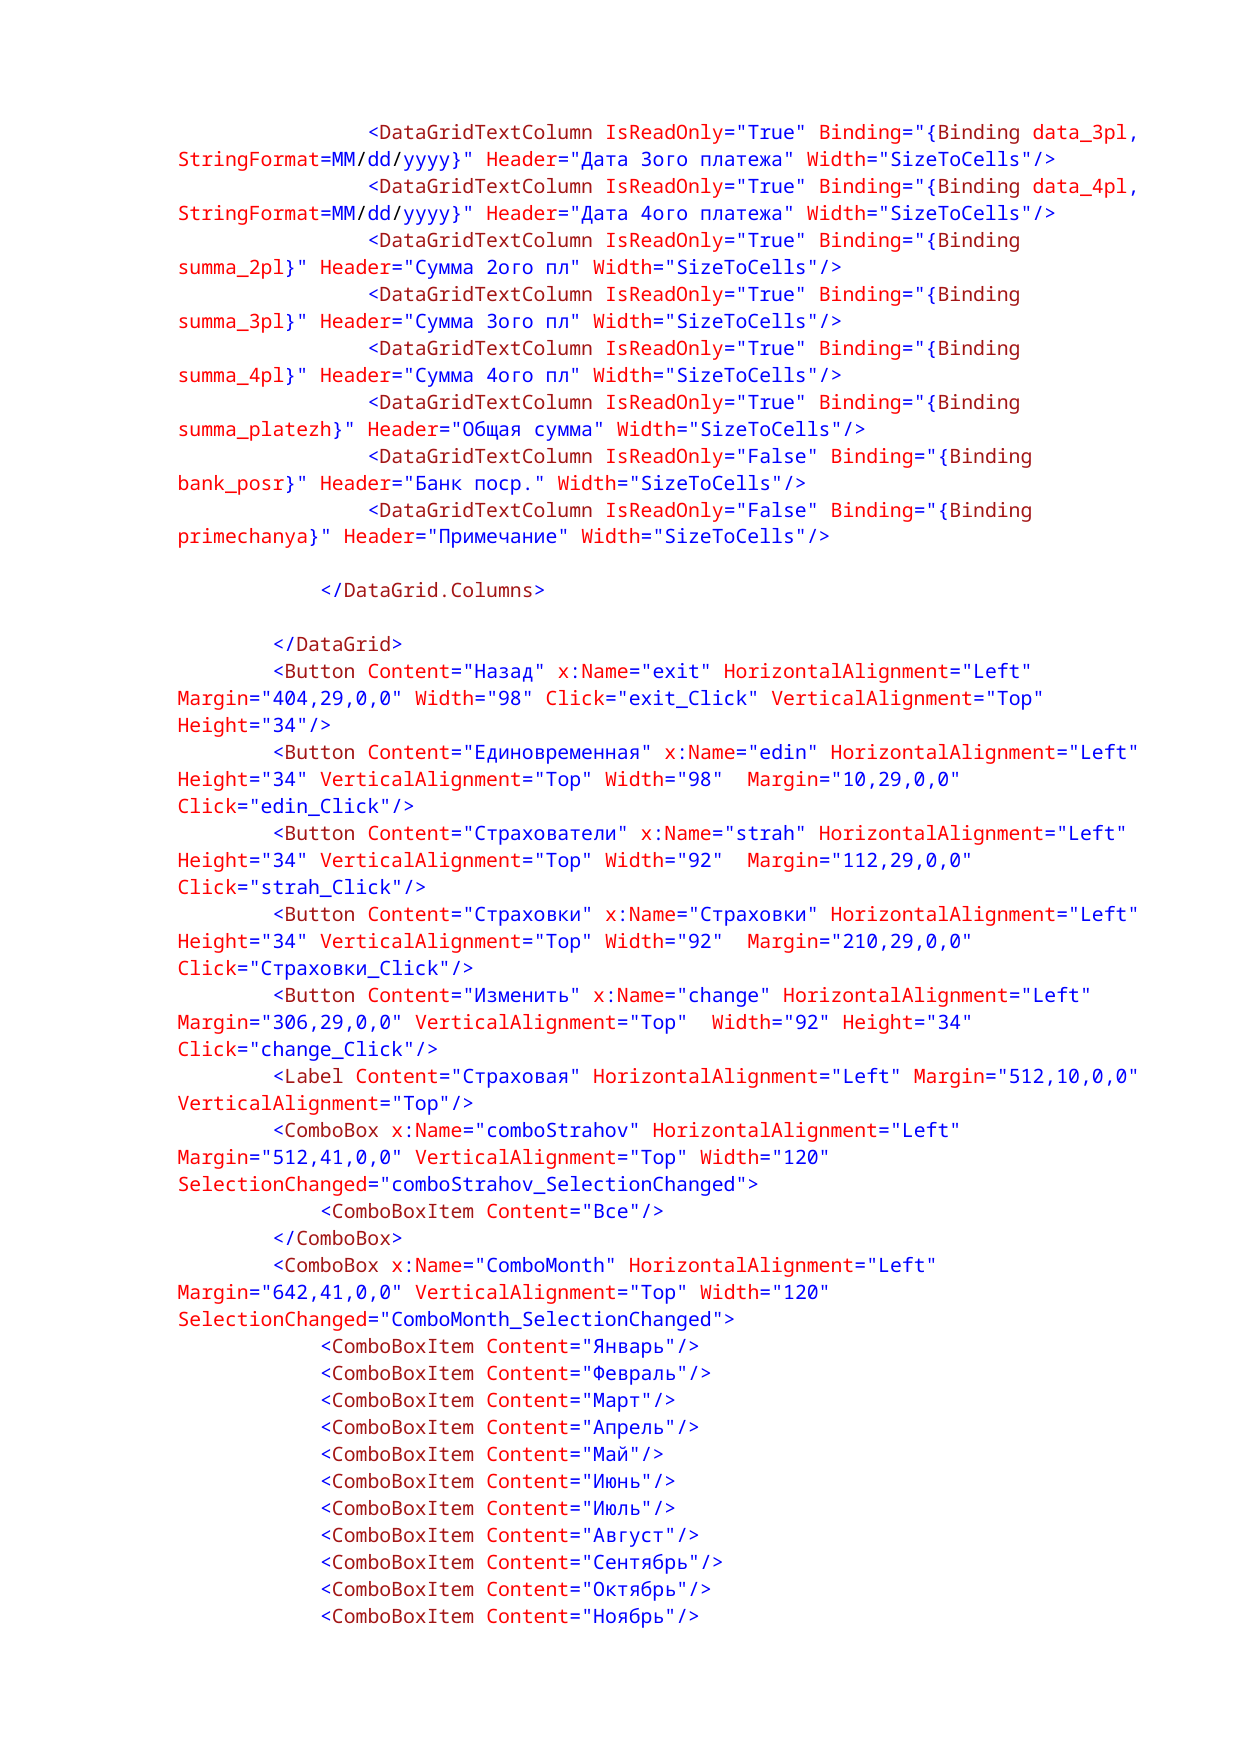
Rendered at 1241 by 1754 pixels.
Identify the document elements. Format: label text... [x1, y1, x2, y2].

text </DataGrid.Columns> [177, 577, 1152, 604]
text <ComboBoxItem Content="Май"/> [177, 1440, 1152, 1467]
text <ComboBoxItem Content="Октябрь"/> [177, 1575, 1152, 1602]
text <ComboBox x:Name="ComboMonth" HorizontalAlignment="Left" Margin="642,41,0,0" VerticalAlignment="Top" Width="120" SelectionChanged="ComboMonth_SelectionChanged"> [177, 1251, 1152, 1332]
text <DataGridTextColumn IsReadOnly="True" Binding="{Binding summa_3pl}" Header="Сумма 3ого пл" Width="SizeToCells"/> [177, 280, 1152, 334]
text <DataGridTextColumn IsReadOnly="True" Binding="{Binding summa_platezh}" Header="Общая сумма" Width="SizeToCells"/> [177, 388, 1152, 442]
text <DataGridTextColumn IsReadOnly="True" Binding="{Binding summa_4pl}" Header="Сумма 4ого пл" Width="SizeToCells"/> [177, 334, 1152, 388]
text <ComboBox x:Name="comboStrahov" HorizontalAlignment="Left" Margin="512,41,0,0" VerticalAlignment="Top" Width="120" SelectionChanged="comboStrahov_SelectionChanged"> [177, 1116, 1152, 1197]
text <Button Content="Единовременная" x:Name="edin" HorizontalAlignment="Left" Height="34" VerticalAlignment="Top" Width="98" Margin="10,29,0,0" Click="edin_Click"/> [177, 739, 1152, 819]
text <DataGridTextColumn IsReadOnly="True" Binding="{Binding summa_2pl}" Header="Сумма 2ого пл" Width="SizeToCells"/> [177, 226, 1152, 280]
text <ComboBoxItem Content="Август"/> [177, 1521, 1152, 1548]
text <ComboBoxItem Content="Июль"/> [177, 1494, 1152, 1521]
text <Button Content="Страхователи" x:Name="strah" HorizontalAlignment="Left" Height="34" VerticalAlignment="Top" Width="92" Margin="112,29,0,0" Click="strah_Click"/> [177, 819, 1152, 901]
text </ComboBox> [177, 1224, 1152, 1251]
text <ComboBoxItem Content="Январь"/> [177, 1332, 1152, 1359]
text <DataGridTextColumn IsReadOnly="False" Binding="{Binding primechanya}" Header="Примечание" Width="SizeToCells"/> [177, 496, 1152, 550]
text <ComboBoxItem Content="Июнь"/> [177, 1467, 1152, 1494]
text </DataGrid> [177, 631, 1152, 658]
text <DataGridTextColumn IsReadOnly="True" Binding="{Binding data_3pl, StringFormat=MM/dd/yyyy}" Header="Дата 3ого платежа" Width="SizeToCells"/> [177, 118, 1152, 172]
text <ComboBoxItem Content="Сентябрь"/> [177, 1548, 1152, 1575]
text <Button Content="Назад" x:Name="exit" HorizontalAlignment="Left" Margin="404,29,0,0" Width="98" Click="exit_Click" VerticalAlignment="Top" Height="34"/> [177, 658, 1152, 739]
text <ComboBoxItem Content="Апрель"/> [177, 1413, 1152, 1440]
text <ComboBoxItem Content="Ноябрь"/> [177, 1602, 1152, 1629]
text <ComboBoxItem Content="Все"/> [177, 1197, 1152, 1224]
text <Button Content="Страховки" x:Name="Страховки" HorizontalAlignment="Left" Height="34" VerticalAlignment="Top" Width="92" Margin="210,29,0,0" Click="Страховки_Click"/> [177, 901, 1152, 981]
text <DataGridTextColumn IsReadOnly="True" Binding="{Binding data_4pl, StringFormat=MM/dd/yyyy}" Header="Дата 4ого платежа" Width="SizeToCells"/> [177, 172, 1152, 226]
text <Label Content="Страховая" HorizontalAlignment="Left" Margin="512,10,0,0" VerticalAlignment="Top"/> [177, 1062, 1152, 1116]
text <ComboBoxItem Content="Март"/> [177, 1386, 1152, 1413]
text <ComboBoxItem Content="Февраль"/> [177, 1359, 1152, 1386]
text <Button Content="Изменить" x:Name="change" HorizontalAlignment="Left" Margin="306,29,0,0" VerticalAlignment="Top" Width="92" Height="34" Click="change_Click"/> [177, 981, 1152, 1062]
text <DataGridTextColumn IsReadOnly="False" Binding="{Binding bank_posr}" Header="Банк поср." Width="SizeToCells"/> [177, 442, 1152, 496]
